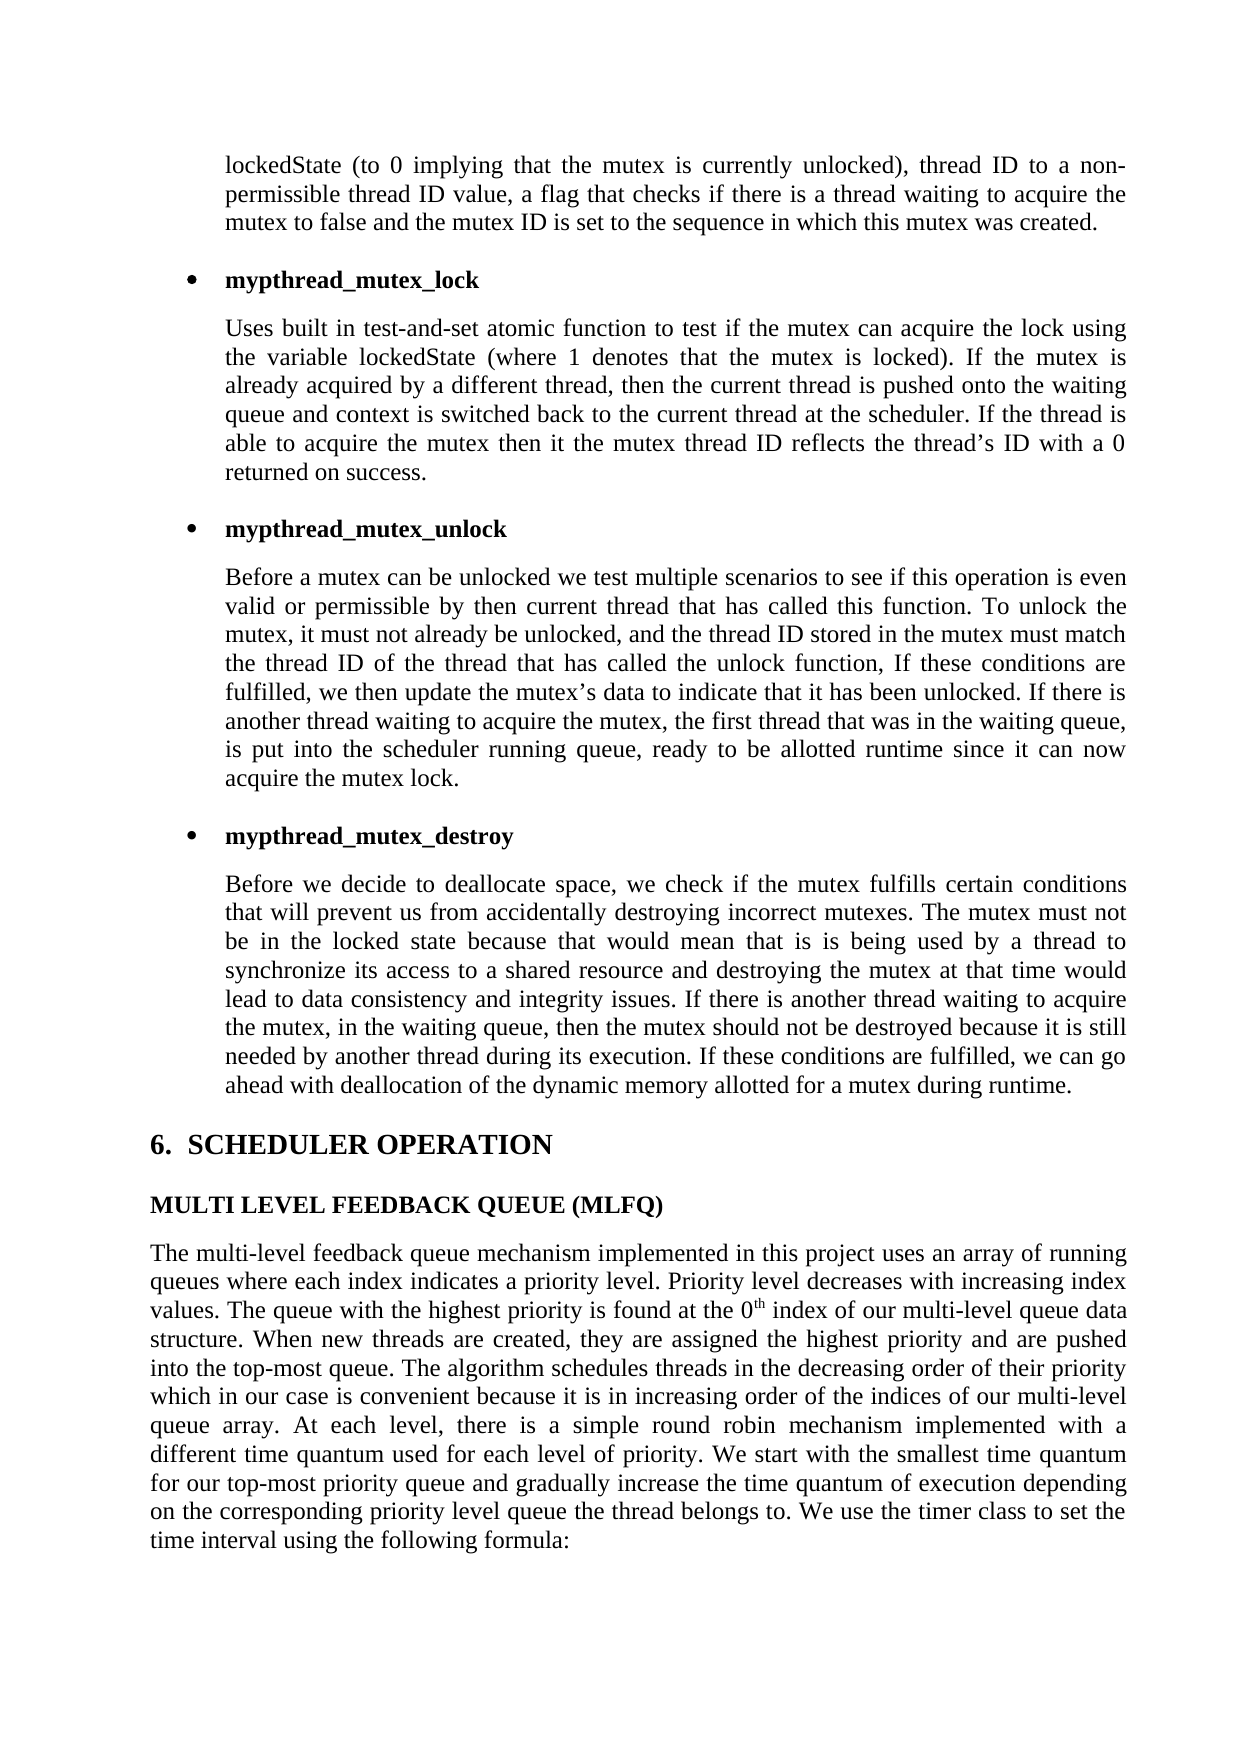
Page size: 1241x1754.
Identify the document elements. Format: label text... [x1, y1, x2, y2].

text The multi-level feedback queue mechanism implemented in this project uses an array of running queues where each index indicates a priority level. Priority level decreases with increasing index values. The queue with the highest priority is found at the 0th index of our multi-level queue data structure. When new threads are created, they are assigned the highest priority and are pushed into the top-most queue. The algorithm schedules threads in the decreasing order of their priority which in our case is convenient because it is in increasing order of the indices of our multi-level queue array. At each level, there is a simple round robin mechanism implemented with a different time quantum used for each level of priority. We start with the smallest time quantum for our top-most priority queue and gradually increase the time quantum of execution depending on the corresponding priority level queue the thread belongs to. We use the timer class to set the time interval using the following formula: [150, 1238, 1128, 1554]
text MULTI LEVEL FEEDBACK QUEUE (MLFQ) [150, 1190, 1128, 1218]
list mypthread_mutex_lock [187, 265, 1128, 294]
list mypthread_mutex_unlock [187, 514, 1128, 543]
list mypthread_mutex_destroy [187, 821, 1128, 849]
list Uses built in test-and-set atomic function to test if the mutex can acquire the lock using the variable lockedState (where 1 denotes that the mutex is locked). If the mutex is already acquired by a different thread, then the current thread is pushed onto the waiting queue and context is switched back to the current thread at the scheduler. If the thread is able to acquire the mutex then it the mutex thread ID reflects the thread’s ID with a 0 returned on success. [225, 313, 1128, 485]
list Before a mutex can be unlocked we test multiple scenarios to see if this operation is even valid or permissible by then current thread that has called this function. To unlock the mutex, it must not already be unlocked, and the thread ID stored in the mutex must match the thread ID of the thread that has called the unlock function, If these conditions are fulfilled, we then update the mutex’s data to indicate that it has been unlocked. If there is another thread waiting to acquire the mutex, the first thread that was in the waiting queue, is put into the scheduler running queue, ready to be allotted runtime since it can now acquire the mutex lock. [225, 562, 1128, 792]
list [225, 150, 1128, 236]
list SCHEDULER OPERATION [150, 1127, 1128, 1161]
list Before we decide to deallocate space, we check if the mutex fulfills certain conditions that will prevent us from accidentally destroying incorrect mutexes. The mutex must not be in the locked state because that would mean that is is being used by a thread to synchronize its access to a shared resource and destroying the mutex at that time would lead to data consistency and integrity issues. If there is another thread waiting to acquire the mutex, in the waiting queue, then the mutex should not be destroyed because it is still needed by another thread during its execution. If these conditions are fulfilled, we can go ahead with deallocation of the dynamic memory allotted for a mutex during runtime. [225, 869, 1128, 1099]
